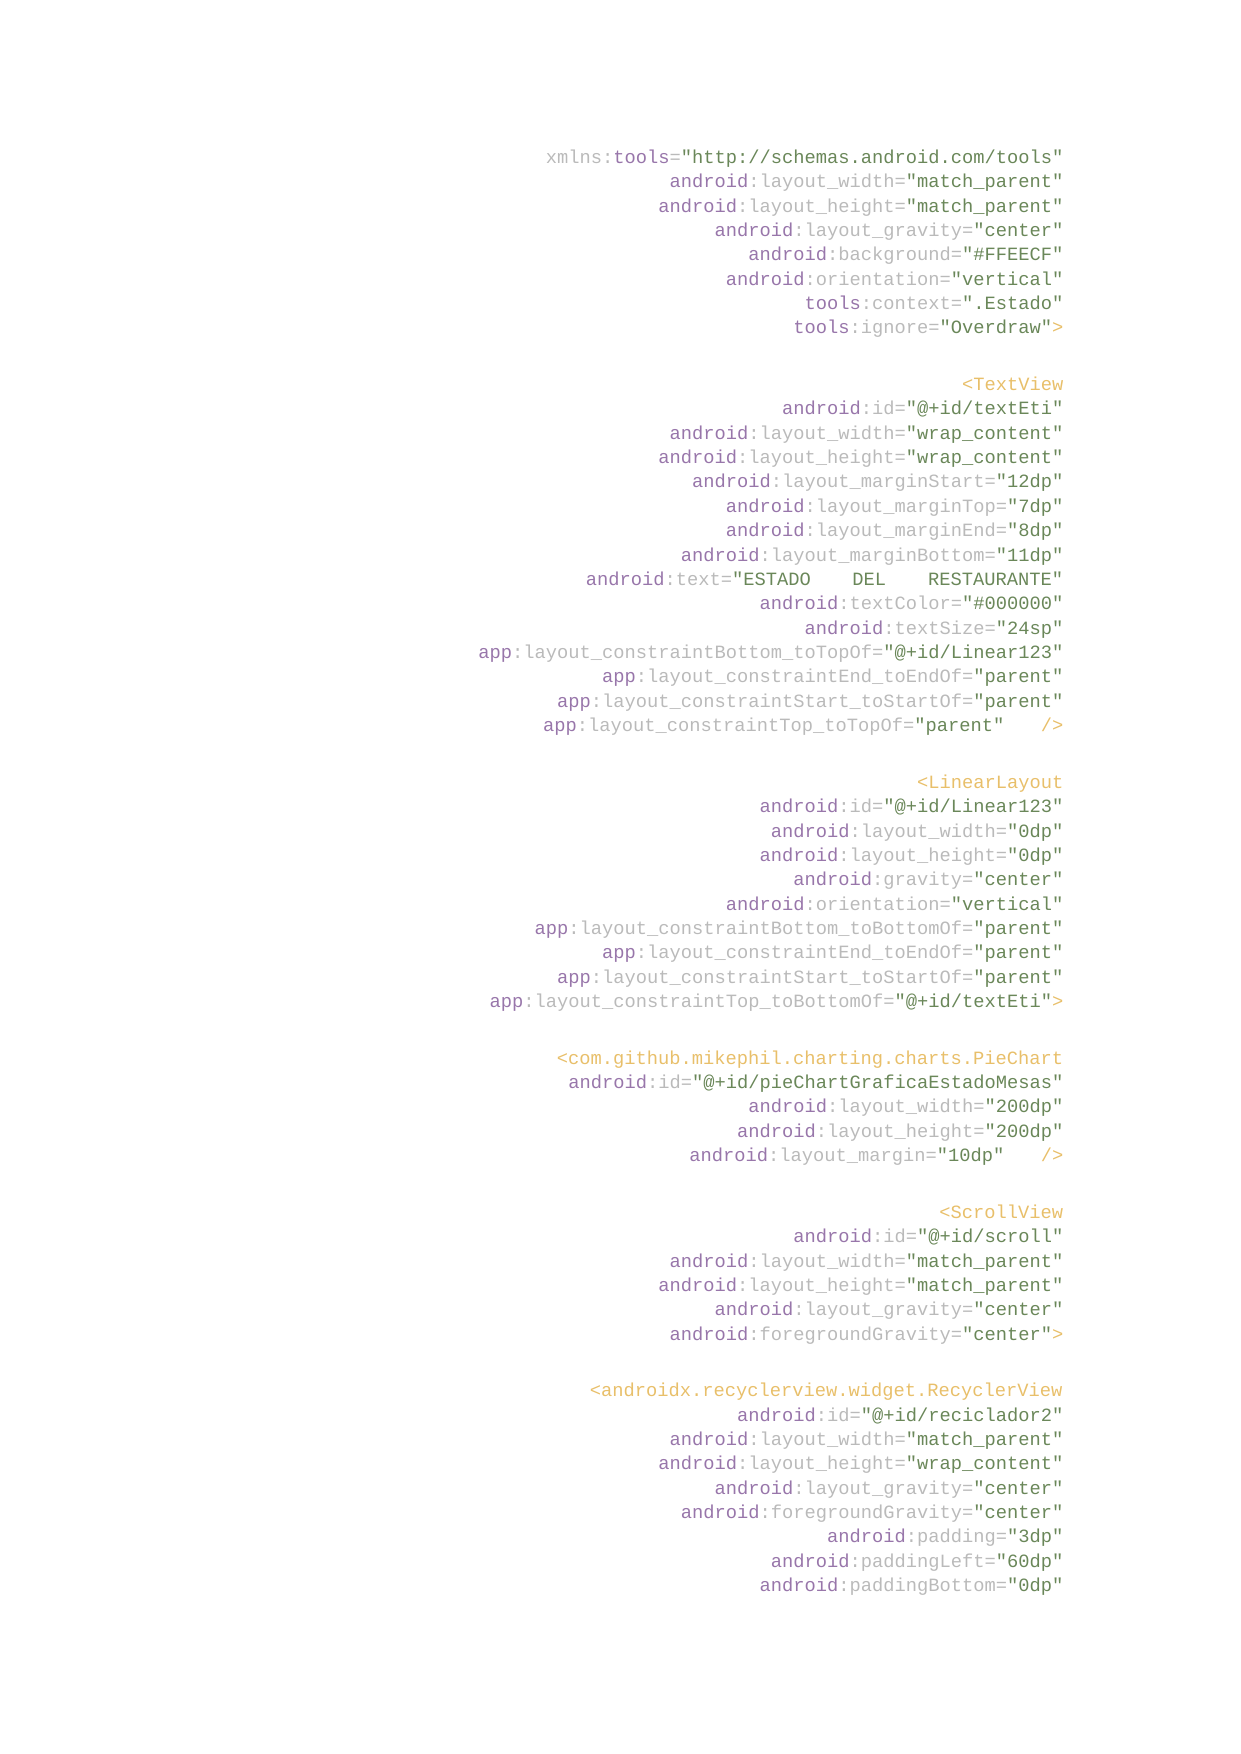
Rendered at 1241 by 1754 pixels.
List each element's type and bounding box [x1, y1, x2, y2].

text [251, 148, 1063, 1597]
